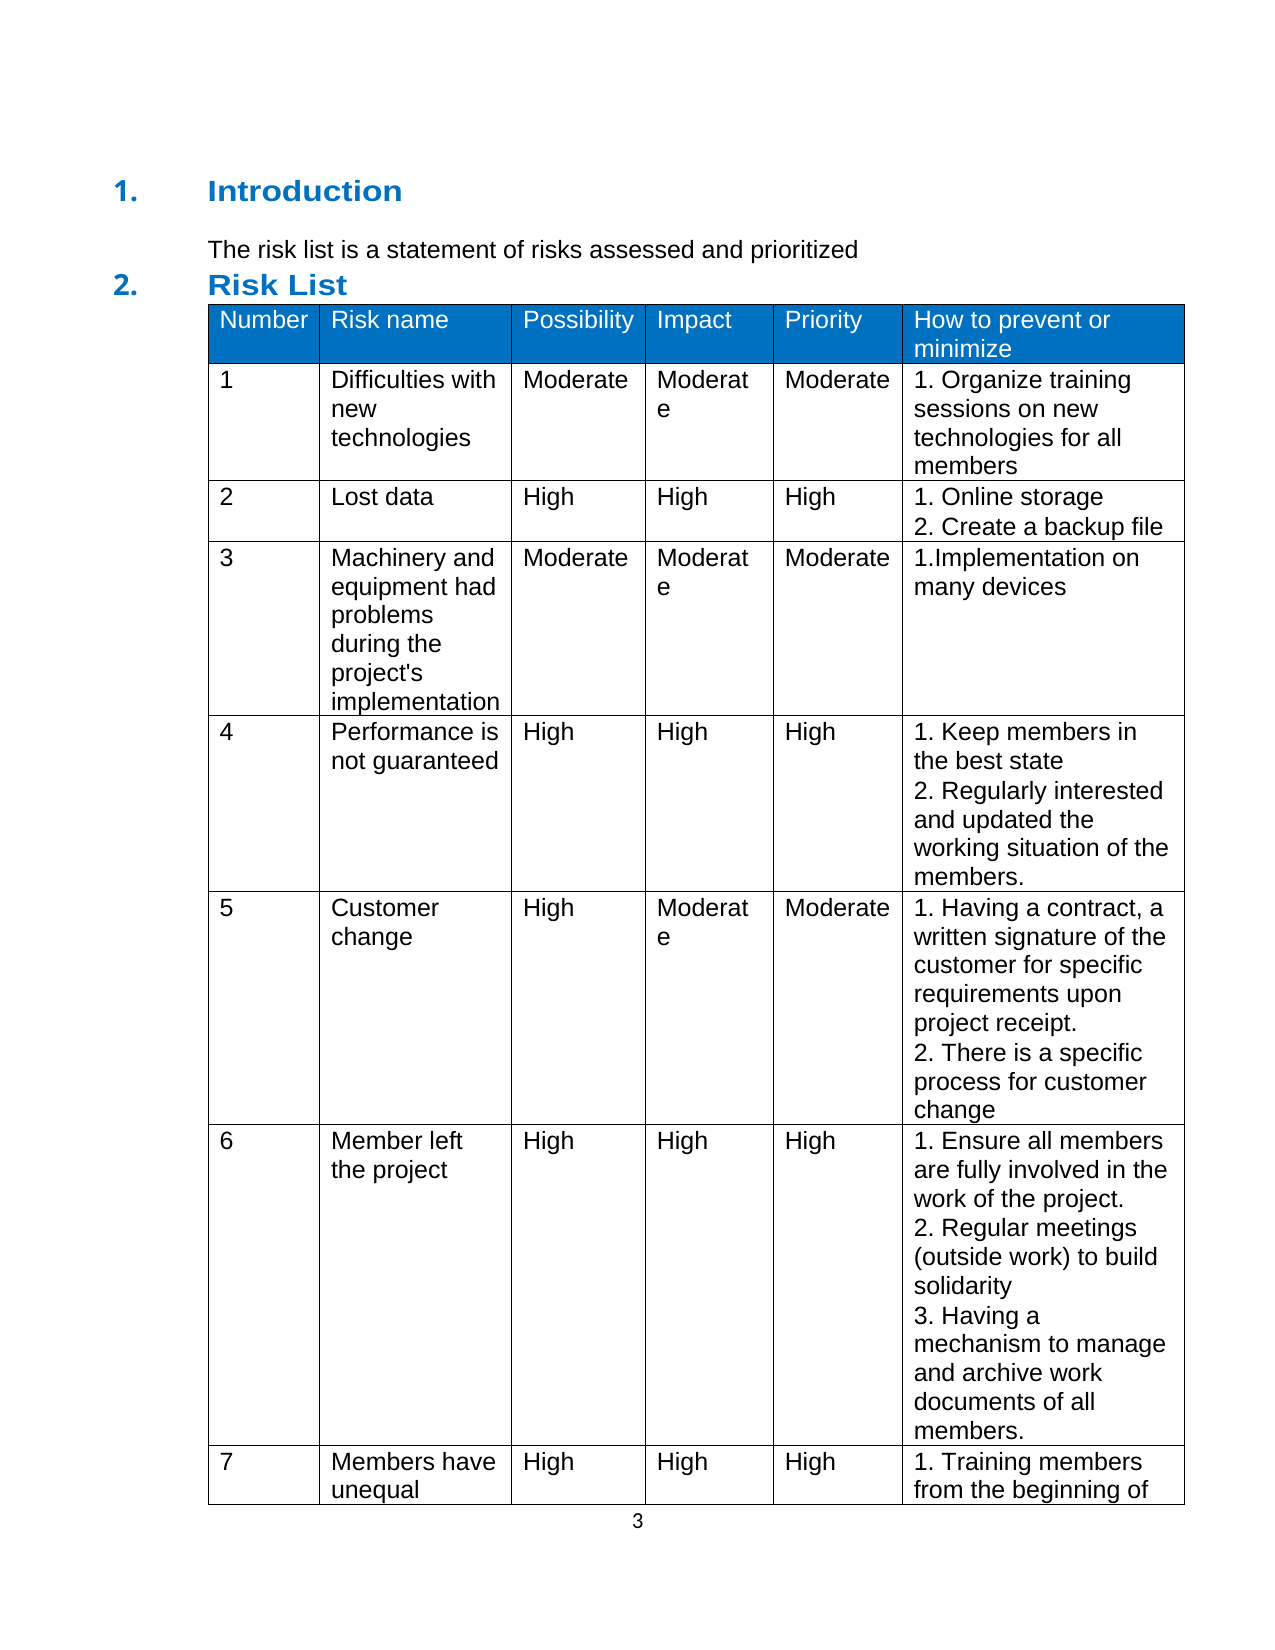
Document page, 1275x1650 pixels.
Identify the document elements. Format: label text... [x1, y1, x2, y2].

subtitle Risk List [113, 264, 1185, 303]
table_cell 1. Ensure all members are fully involved in the work of the project. 2. Regular meetings (outside work) to build solidarity 3. Having a mechanism to manage and archive work documents of all members. [903, 1125, 1184, 1444]
table_cell Difficulties with new technologies [320, 364, 511, 480]
list The risk list is a statement of risks assessed and prioritized [207, 235, 1185, 264]
table_cell High [646, 1125, 773, 1444]
table_cell 3 [209, 542, 319, 715]
table_cell High [646, 1446, 773, 1504]
table_cell 1. Online storage 2. Create a backup file [903, 481, 1184, 541]
table_cell Machinery and equipment had problems during the project's implementation [320, 542, 511, 715]
table_cell Moderate [646, 364, 773, 480]
table_cell Lost data [320, 481, 511, 541]
table_cell Moderate [646, 542, 773, 715]
table_header Priority [774, 305, 902, 363]
table_header Number [209, 305, 319, 363]
table_cell High [512, 1125, 645, 1444]
table_cell High [774, 1446, 902, 1504]
table_cell 2 [209, 481, 319, 541]
table_cell 5 [209, 892, 319, 1124]
table_cell 1. Keep members in the best state 2. Regularly interested and updated the working situation of the members. [903, 716, 1184, 891]
table_cell Moderate [774, 364, 902, 480]
table_cell High [646, 481, 773, 541]
table_header How to prevent or minimize [903, 305, 1184, 363]
table_cell 4 [209, 716, 319, 891]
table_header Possibility [512, 305, 645, 363]
table_cell High [774, 1125, 902, 1444]
table_cell Moderate [512, 364, 645, 480]
table_header Risk name [320, 305, 511, 363]
table_header Impact [646, 305, 773, 363]
table_cell High [512, 481, 645, 541]
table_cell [320, 1446, 511, 1504]
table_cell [903, 1446, 1184, 1504]
table_cell 6 [209, 1125, 319, 1444]
table_cell Member left the project [320, 1125, 511, 1444]
table_cell High [512, 716, 645, 891]
table_cell High [774, 481, 902, 541]
table_cell 1. Organize training sessions on new technologies for all members [903, 364, 1184, 480]
table_cell 1 [209, 364, 319, 480]
table_cell 1.Implementation on many devices [903, 542, 1184, 715]
table_cell High [646, 716, 773, 891]
table_cell Moderate [774, 542, 902, 715]
table_cell Moderate [512, 542, 645, 715]
table_cell High [512, 892, 645, 1124]
table_cell Moderate [646, 892, 773, 1124]
table_cell Customer change [320, 892, 511, 1124]
table_cell 1. Having a contract, a written signature of the customer for specific requirements upon project receipt. 2. There is a specific process for customer change [903, 892, 1184, 1124]
table_cell Moderate [774, 892, 902, 1124]
table_cell 7 [209, 1446, 319, 1504]
table_cell Performance is not guaranteed [320, 716, 511, 891]
list Introduction [113, 170, 1185, 210]
table_cell High [774, 716, 902, 891]
table_cell High [512, 1446, 645, 1504]
